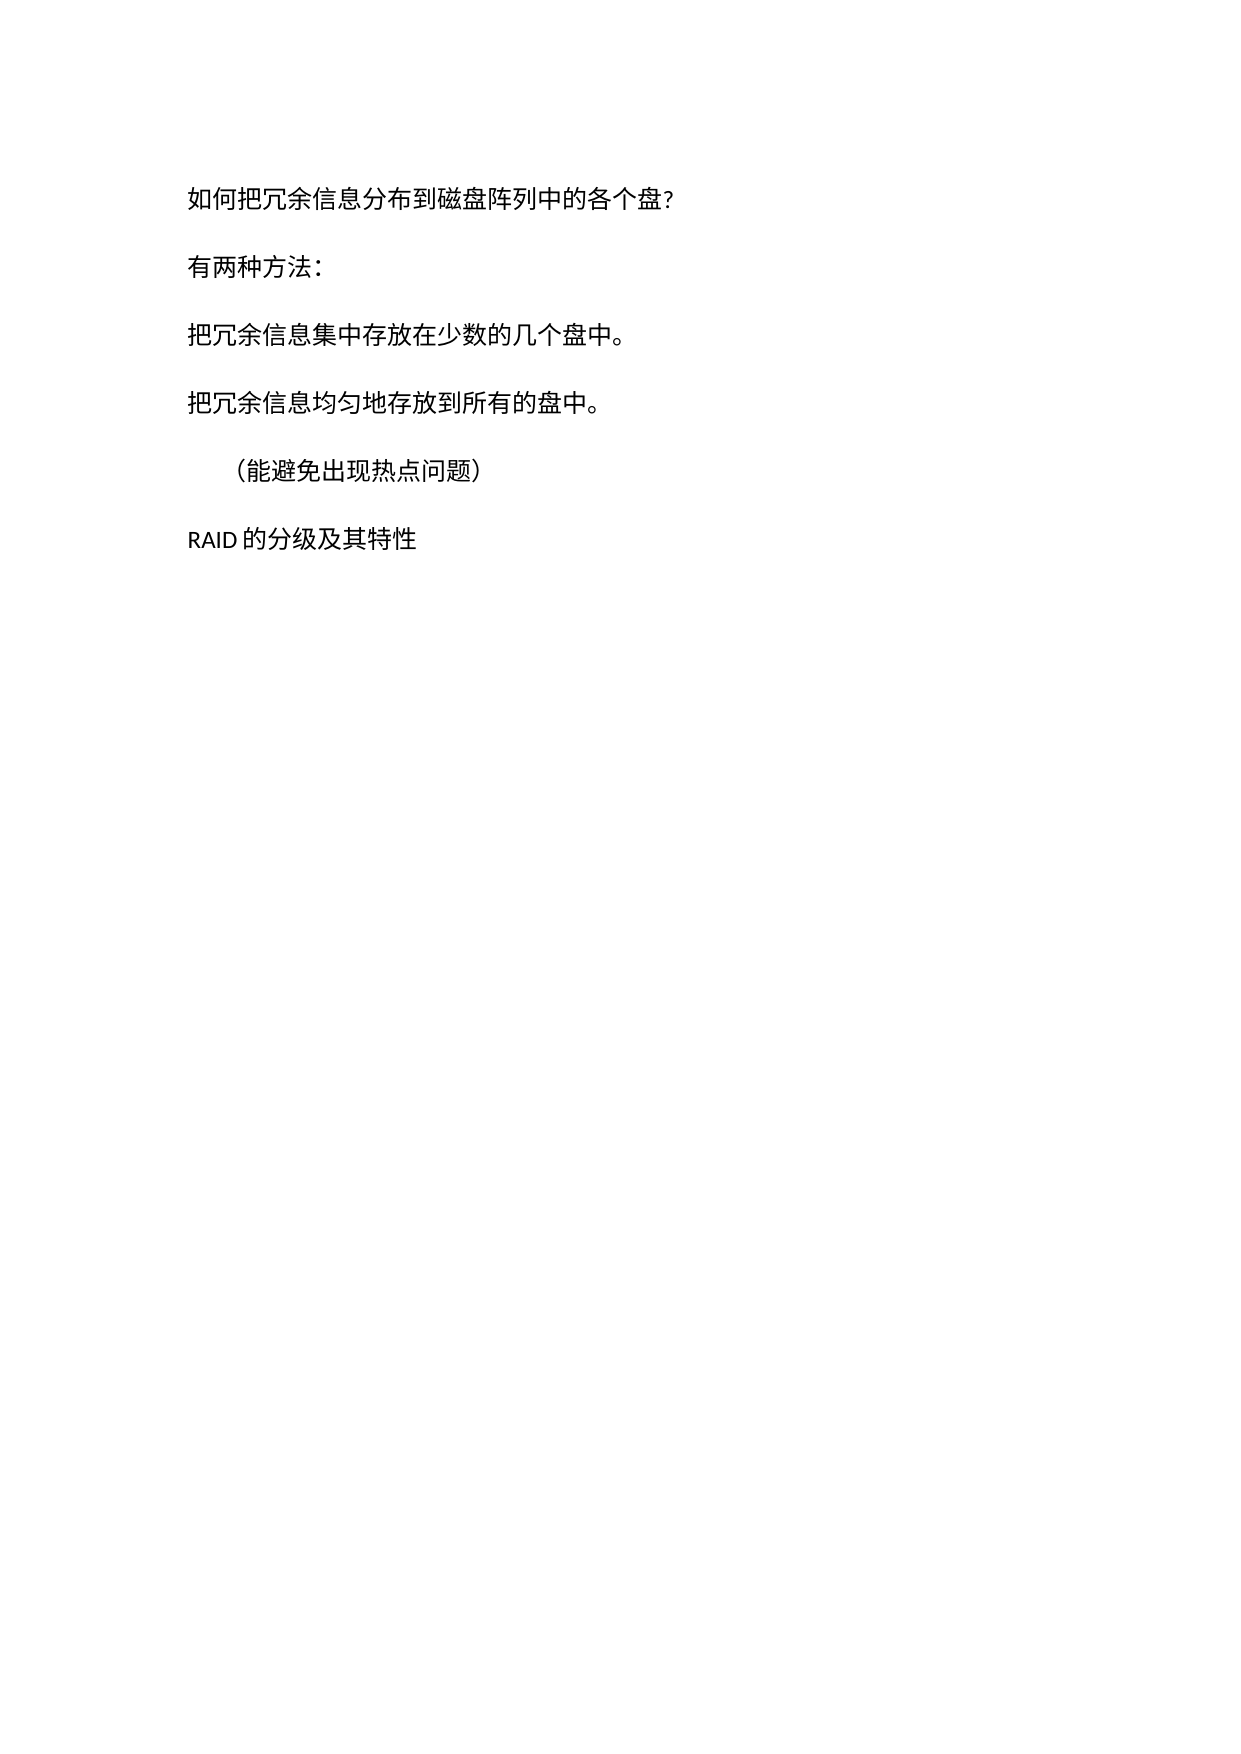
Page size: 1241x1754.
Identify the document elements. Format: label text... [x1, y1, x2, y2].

text 有两种方法： [187, 232, 1053, 300]
text 如何把冗余信息分布到磁盘阵列中的各个盘? [187, 164, 1053, 232]
text （能避免出现热点问题） [187, 436, 1053, 503]
text 把冗余信息集中存放在少数的几个盘中。 [187, 300, 1053, 368]
text RAID的分级及其特性 [187, 503, 1053, 571]
text 把冗余信息均匀地存放到所有的盘中。 [187, 368, 1053, 436]
